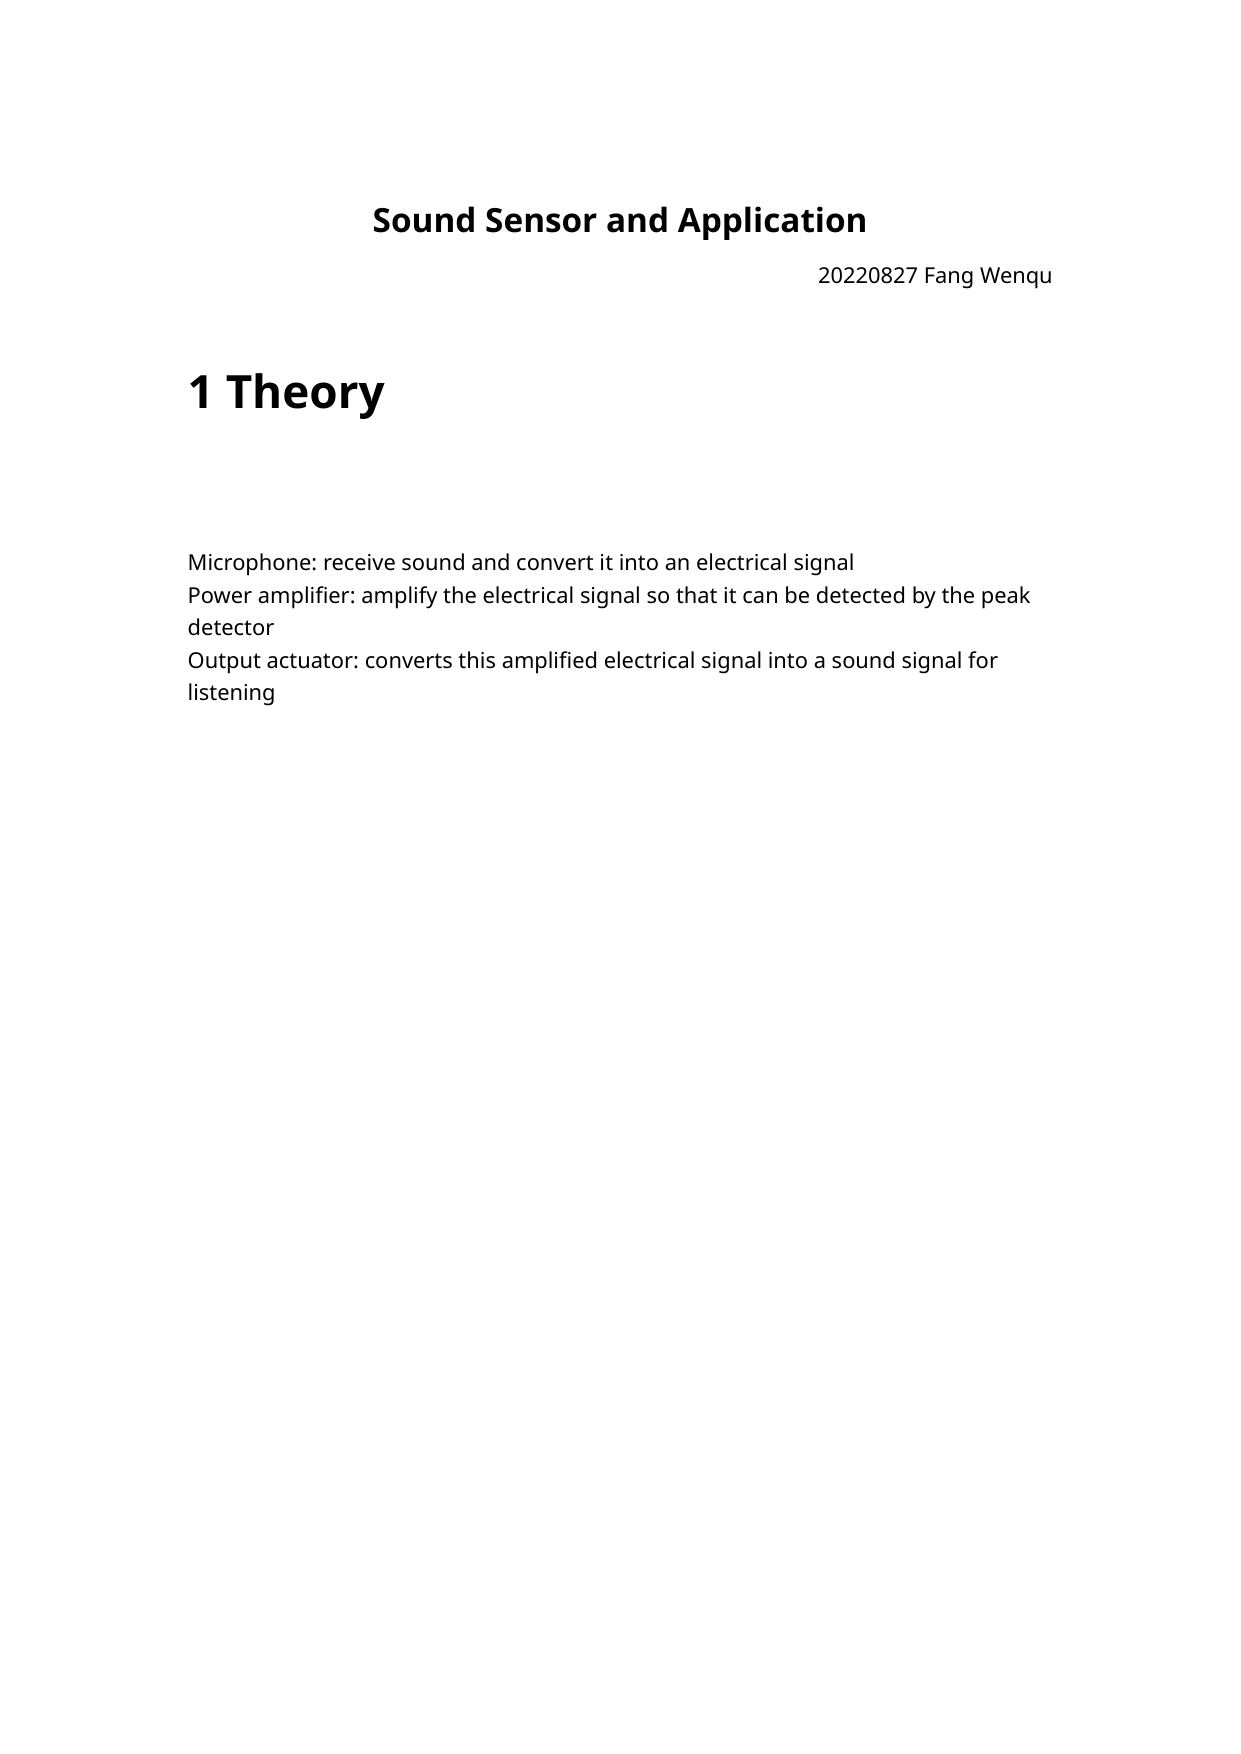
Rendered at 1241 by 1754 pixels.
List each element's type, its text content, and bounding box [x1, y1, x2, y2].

subtitle 1 Theory [187, 359, 1053, 424]
title Sound Sensor and Application [187, 187, 1053, 252]
text Microphone: receive sound and convert it into an electrical signal [187, 546, 1053, 578]
text Power amplifier: amplify the electrical signal so that it can be detected by the peak detector [187, 578, 1053, 643]
text Output actuator: converts this amplified electrical signal into a sound signal for listening [187, 643, 1053, 708]
text 20220827 Fang Wenqu [187, 258, 1053, 291]
